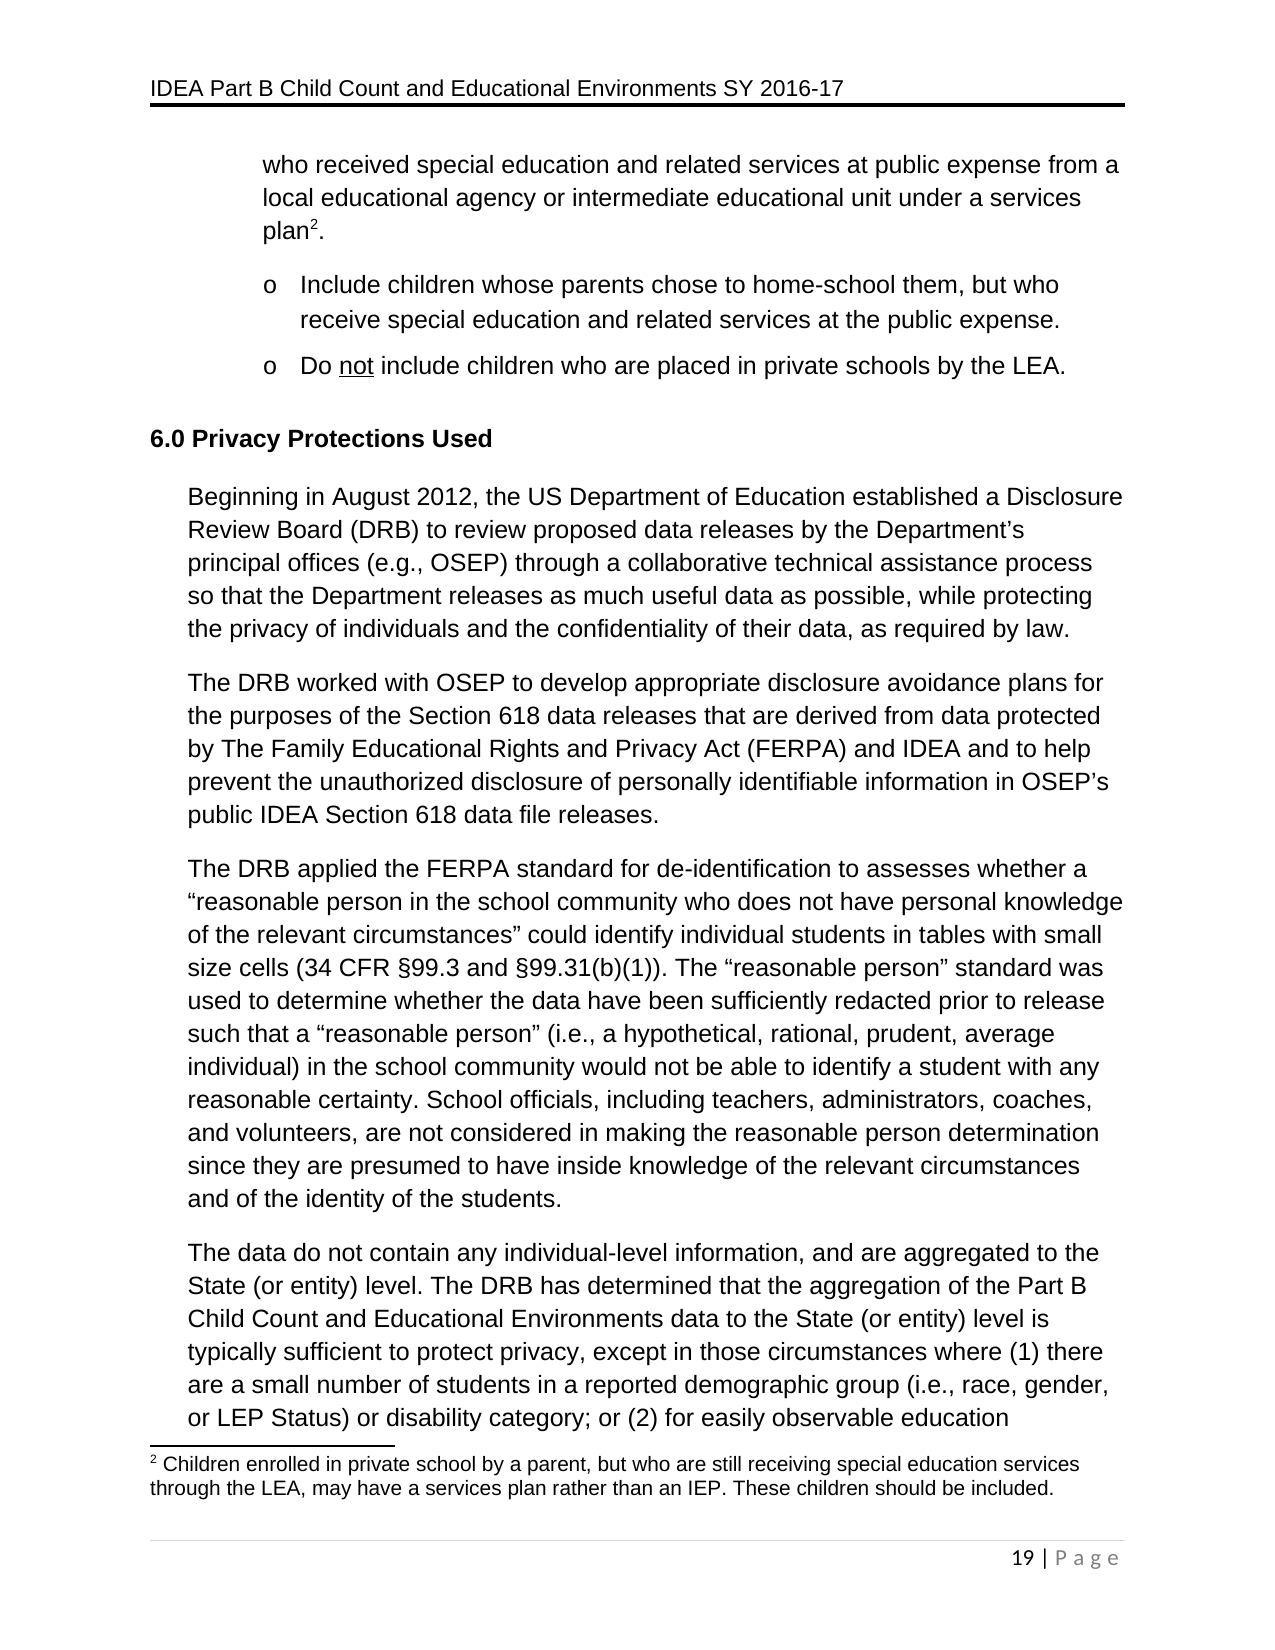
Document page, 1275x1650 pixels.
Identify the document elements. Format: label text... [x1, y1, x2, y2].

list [225, 150, 1125, 245]
text Beginning in August 2012, the US Department of Education established a Disclosure Review Board (DRB) to review proposed data releases by the Department’s principal offices (e.g., OSEP) through a collaborative technical assistance process so that the Department releases as much useful data as possible, while protecting the privacy of individuals and the confidentiality of their data, as required by law. [187, 482, 1125, 642]
subtitle 6.0 Privacy Protections Used [150, 424, 1125, 452]
text The DRB worked with OSEP to develop appropriate disclosure avoidance plans for the purposes of the Section 618 data releases that are derived from data protected by The Family Educational Rights and Privacy Act (FERPA) and IDEA and to help prevent the unauthorized disclosure of personally identifiable information in OSEP’s public IDEA Section 618 data file releases. [187, 668, 1125, 828]
list Do not include children who are placed in private schools by the LEA. [262, 351, 1125, 382]
list Include children whose parents chose to home-school them, but who receive special education and related services at the public expense. [262, 270, 1125, 334]
text The DRB applied the FERPA standard for de-identification to assesses whether a “reasonable person in the school community who does not have personal knowledge of the relevant circumstances” could identify individual students in tables with small size cells (34 CFR §99.3 and §99.31(b)(1)). The “reasonable person” standard was used to determine whether the data have been sufficiently redacted prior to release such that a “reasonable person” (i.e., a hypothetical, rational, prudent, average individual) in the school community would not be able to identify a student with any reasonable certainty. School officials, including teachers, administrators, coaches, and volunteers, are not considered in making the reasonable person determination since they are presumed to have inside knowledge of the relevant circumstances and of the identity of the students. [187, 853, 1125, 1212]
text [187, 1238, 1125, 1431]
